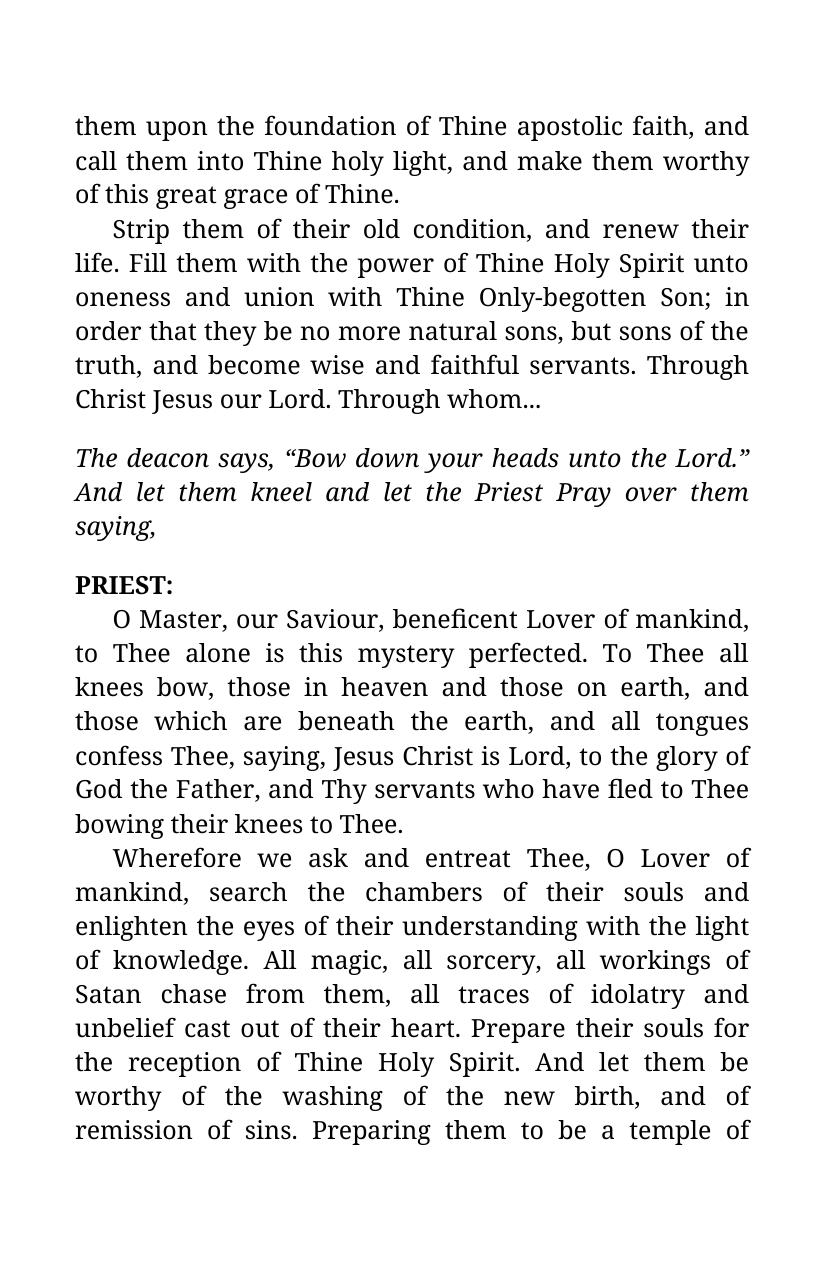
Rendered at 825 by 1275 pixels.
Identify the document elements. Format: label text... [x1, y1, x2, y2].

text O Master, our Saviour, beneficent Lover of mankind, to Thee alone is this mystery perfected. To Thee all knees bow, those in heaven and those on earth, and those which are beneath the earth, and all tongues confess Thee, saying, Jesus Christ is Lord, to the glory of God the Father, and Thy servants who have fled to Thee bowing their knees to Thee. [75, 602, 750, 840]
text The deacon says, “Bow down your heads unto the Lord.” And let them kneel and let the Priest Pray over them saying, [75, 441, 750, 543]
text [75, 840, 750, 1147]
text PRIEST: [75, 568, 750, 602]
text Strip them of their old condition, and renew their life. Fill them with the power of Thine Holy Spirit unto oneness and union with Thine Only-begotten Son; in order that they be no more natural sons, but sons of the truth, and become wise and faithful servants. Through Christ Jesus our Lord. Through whom... [75, 211, 750, 416]
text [75, 109, 750, 211]
